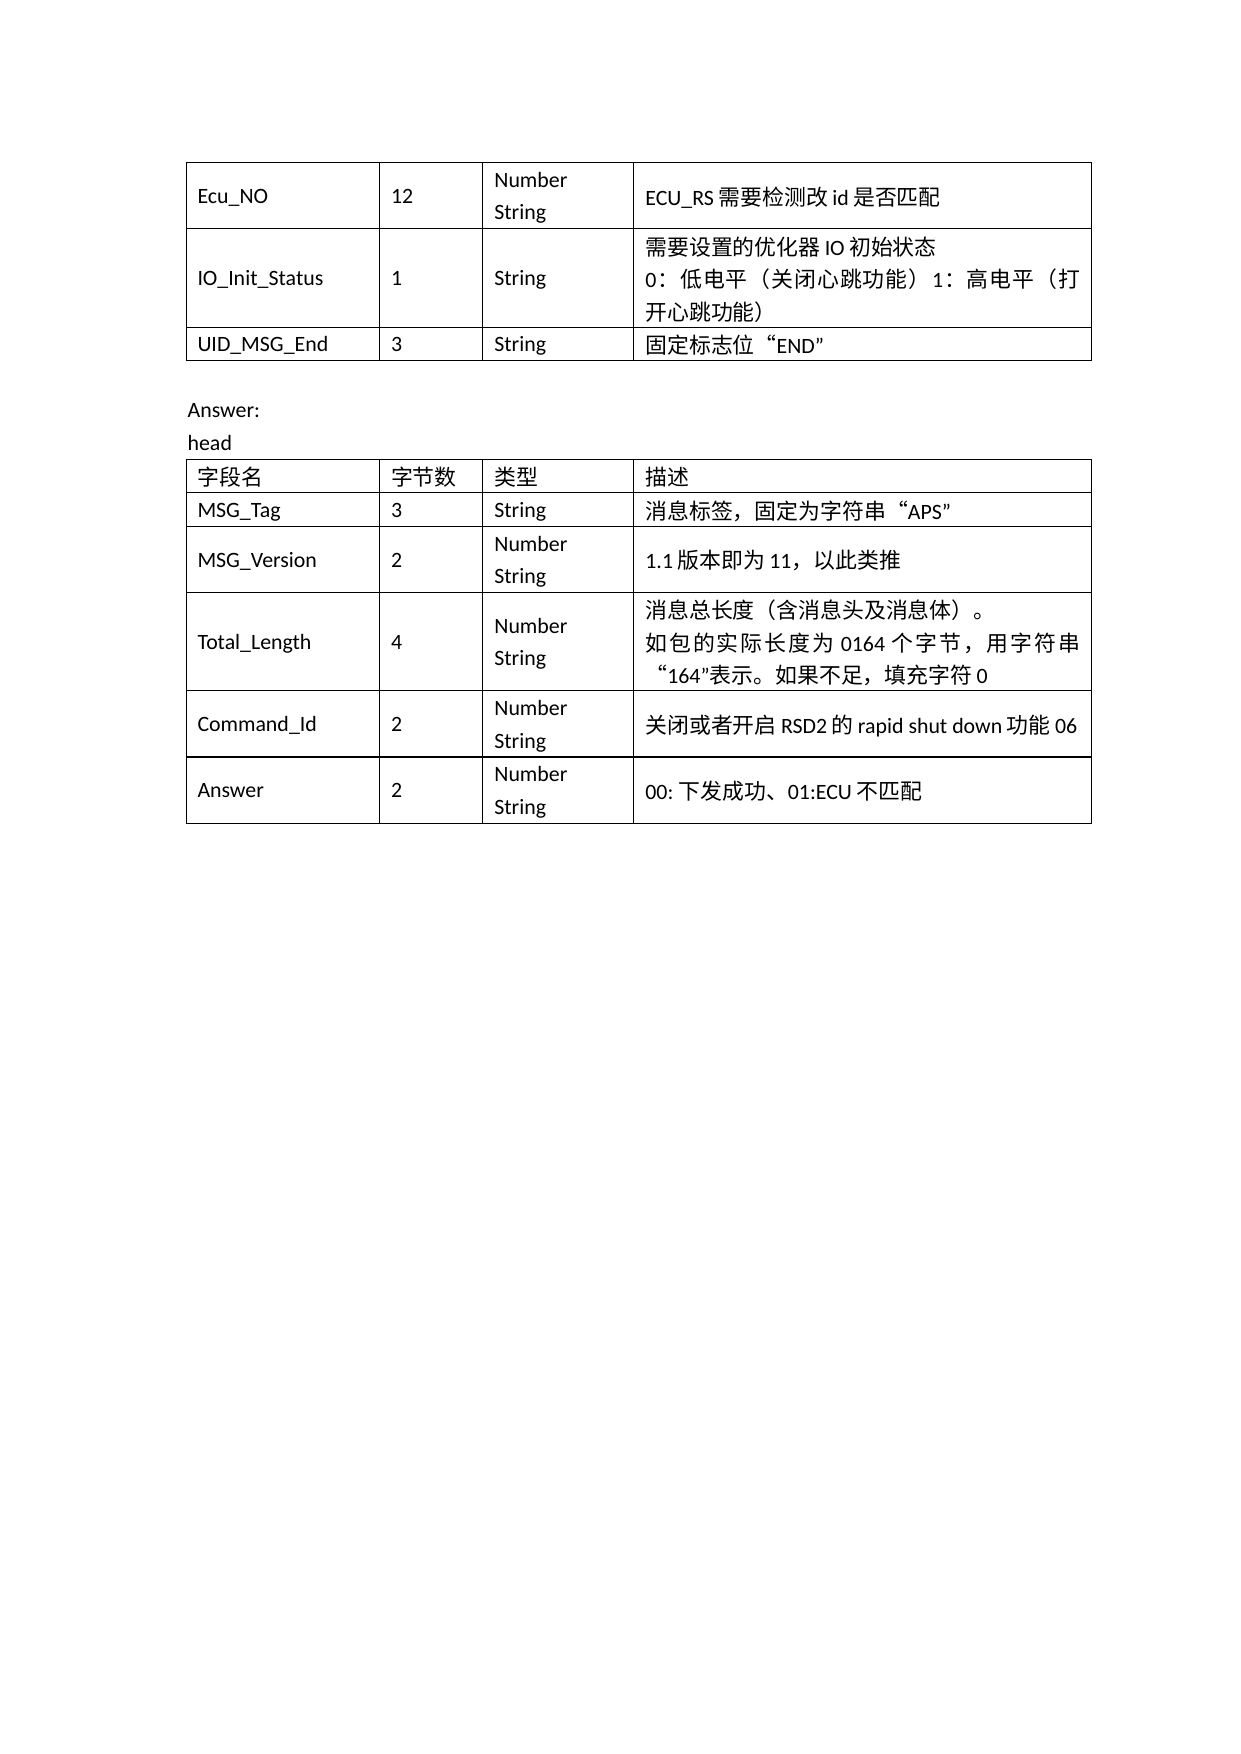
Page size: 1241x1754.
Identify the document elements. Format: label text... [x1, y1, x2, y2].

table_cell 2 [380, 758, 482, 822]
table_cell 1.1版本即为11，以此类推 [634, 527, 1091, 592]
table_header 类型 [483, 460, 633, 492]
table_cell Command_Id [187, 691, 379, 756]
table_cell Number String [483, 163, 633, 228]
table_header 字段名 [187, 460, 379, 492]
table_cell String [483, 328, 633, 360]
table_cell 固定标志位“END” [634, 328, 1091, 360]
table_cell 2 [380, 691, 482, 756]
table_cell 3 [380, 328, 482, 360]
table_cell 3 [380, 493, 482, 526]
table_cell 消息标签，固定为字符串“APS” [634, 493, 1091, 526]
table_cell IO_Init_Status [187, 229, 379, 327]
table_cell Number String [483, 527, 633, 592]
table_cell 需要设置的优化器IO初始状态 0：低电平（关闭心跳功能）1：高电平（打开心跳功能） [634, 229, 1091, 327]
table_header 字节数 [380, 460, 482, 492]
table_cell String [483, 493, 633, 526]
table_cell 00: 下发成功、01:ECU不匹配 [634, 758, 1091, 822]
table_cell Number String [483, 593, 633, 690]
text head [187, 426, 1053, 459]
table_cell 消息总长度（含消息头及消息体）。 如包的实际长度为0164个字节，用字符串“164”表示。如果不足，填充字符0 [634, 593, 1091, 690]
table_cell 4 [380, 593, 482, 690]
text Answer: [187, 394, 1053, 426]
table_cell UID_MSG_End [187, 328, 379, 360]
table_cell 1 [380, 229, 482, 327]
table_cell Total_Length [187, 593, 379, 690]
table_cell 关闭或者开启RSD2的rapid shut down功能06 [634, 691, 1091, 756]
table_header 描述 [634, 460, 1091, 492]
table_cell Number String [483, 691, 633, 756]
table_cell 12 [380, 163, 482, 228]
table_cell Ecu_NO [187, 163, 379, 228]
table_cell Number String [483, 758, 633, 822]
table_cell 2 [380, 527, 482, 592]
table_cell String [483, 229, 633, 327]
table_cell MSG_Version [187, 527, 379, 592]
table_cell ECU_RS需要检测改id是否匹配 [634, 163, 1091, 228]
table_cell Answer [187, 758, 379, 822]
table_cell MSG_Tag [187, 493, 379, 526]
